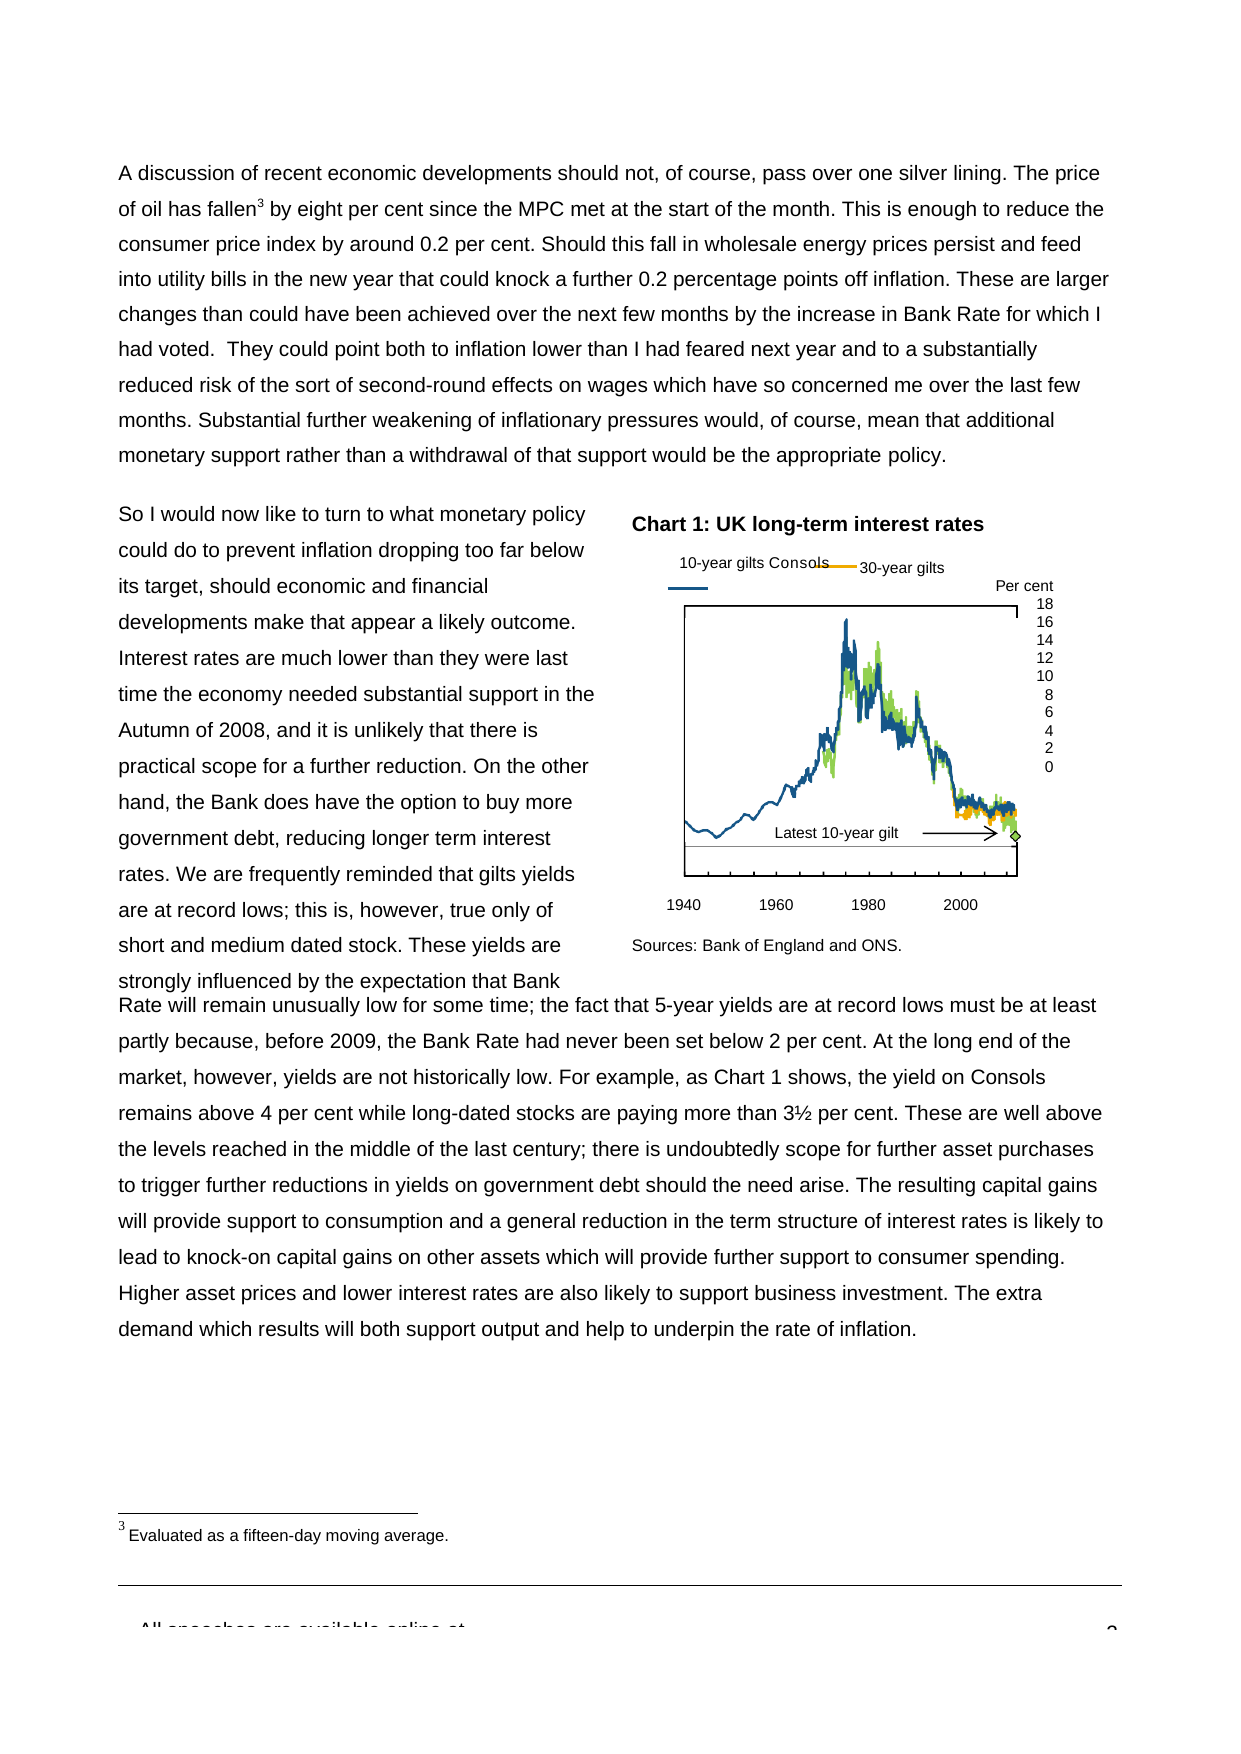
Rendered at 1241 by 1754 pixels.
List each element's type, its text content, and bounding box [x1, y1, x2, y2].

text So I would now like to turn to what monetary policy could do to prevent inflation dropping too far below its target, should economic and financial developments make that appear a likely outcome. Interest rates are much lower than they were last time the economy needed substantial support in the Autumn of 2008, and it is unlikely that there is practical scope for a further reduction. On the other hand, the Bank does have the option to buy more government debt, reducing longer term interest rates. We are frequently reminded that gilts yields are at record lows; this is, however, true only of short and medium dated stock. These yields are strongly influenced by the expectation that Bank [118, 502, 598, 993]
text 3 Evaluated as a fifteen-day moving average. [118, 1512, 1134, 1544]
text Higher asset prices and lower interest rates are also likely to support business investment. The extra demand which results will both support output and help to underpin the rate of inflation. [118, 1281, 1046, 1341]
text Sources: Bank of England and ONS. [632, 936, 1134, 955]
text Rate will remain unusually low for some time; the fact that 5-year yields are at record lows must be at least partly because, before 2009, the Bank Rate had never been set below 2 per cent. At the long end of the market, however, yields are not historically low. For example, as Chart 1 shows, the yield on Consols remains above 4 per cent while long-dated stocks are paying more than 3½ per cent. These are well above the levels reached in the middle of the last century; there is undoubtedly scope for further asset purchases to trigger further reductions in yields on government debt should the need arise. The resulting capital gains will provide support to consumption and a general reduction in the term structure of interest rates is likely to lead to knock-on capital gains on other assets which will provide further support to consumer spending. [118, 993, 1107, 1269]
text A discussion of recent economic developments should not, of course, pass over one silver lining. The price of oil has fallen3 by eight per cent since the MPC met at the start of the month. This is enough to reduce the consumer price index by around 0.2 per cent. Should this fall in wholesale energy prices persist and feed into utility bills in the new year that could knock a further 0.2 percentage points off inflation. These are larger changes than could have been achieved over the next few months by the increase in Bank Rate for which I had voted. They could point both to inflation lower than I had feared next year and to a substantially reduced risk of the sort of second-round effects on wages which have so concerned me over the last few months. Substantial further weakening of inflationary pressures would, of course, mean that additional monetary support rather than a withdrawal of that support would be the appropriate policy. [118, 161, 1115, 467]
picture [685, 618, 1021, 842]
subtitle Chart 1: UK long-term interest rates [632, 512, 1134, 536]
